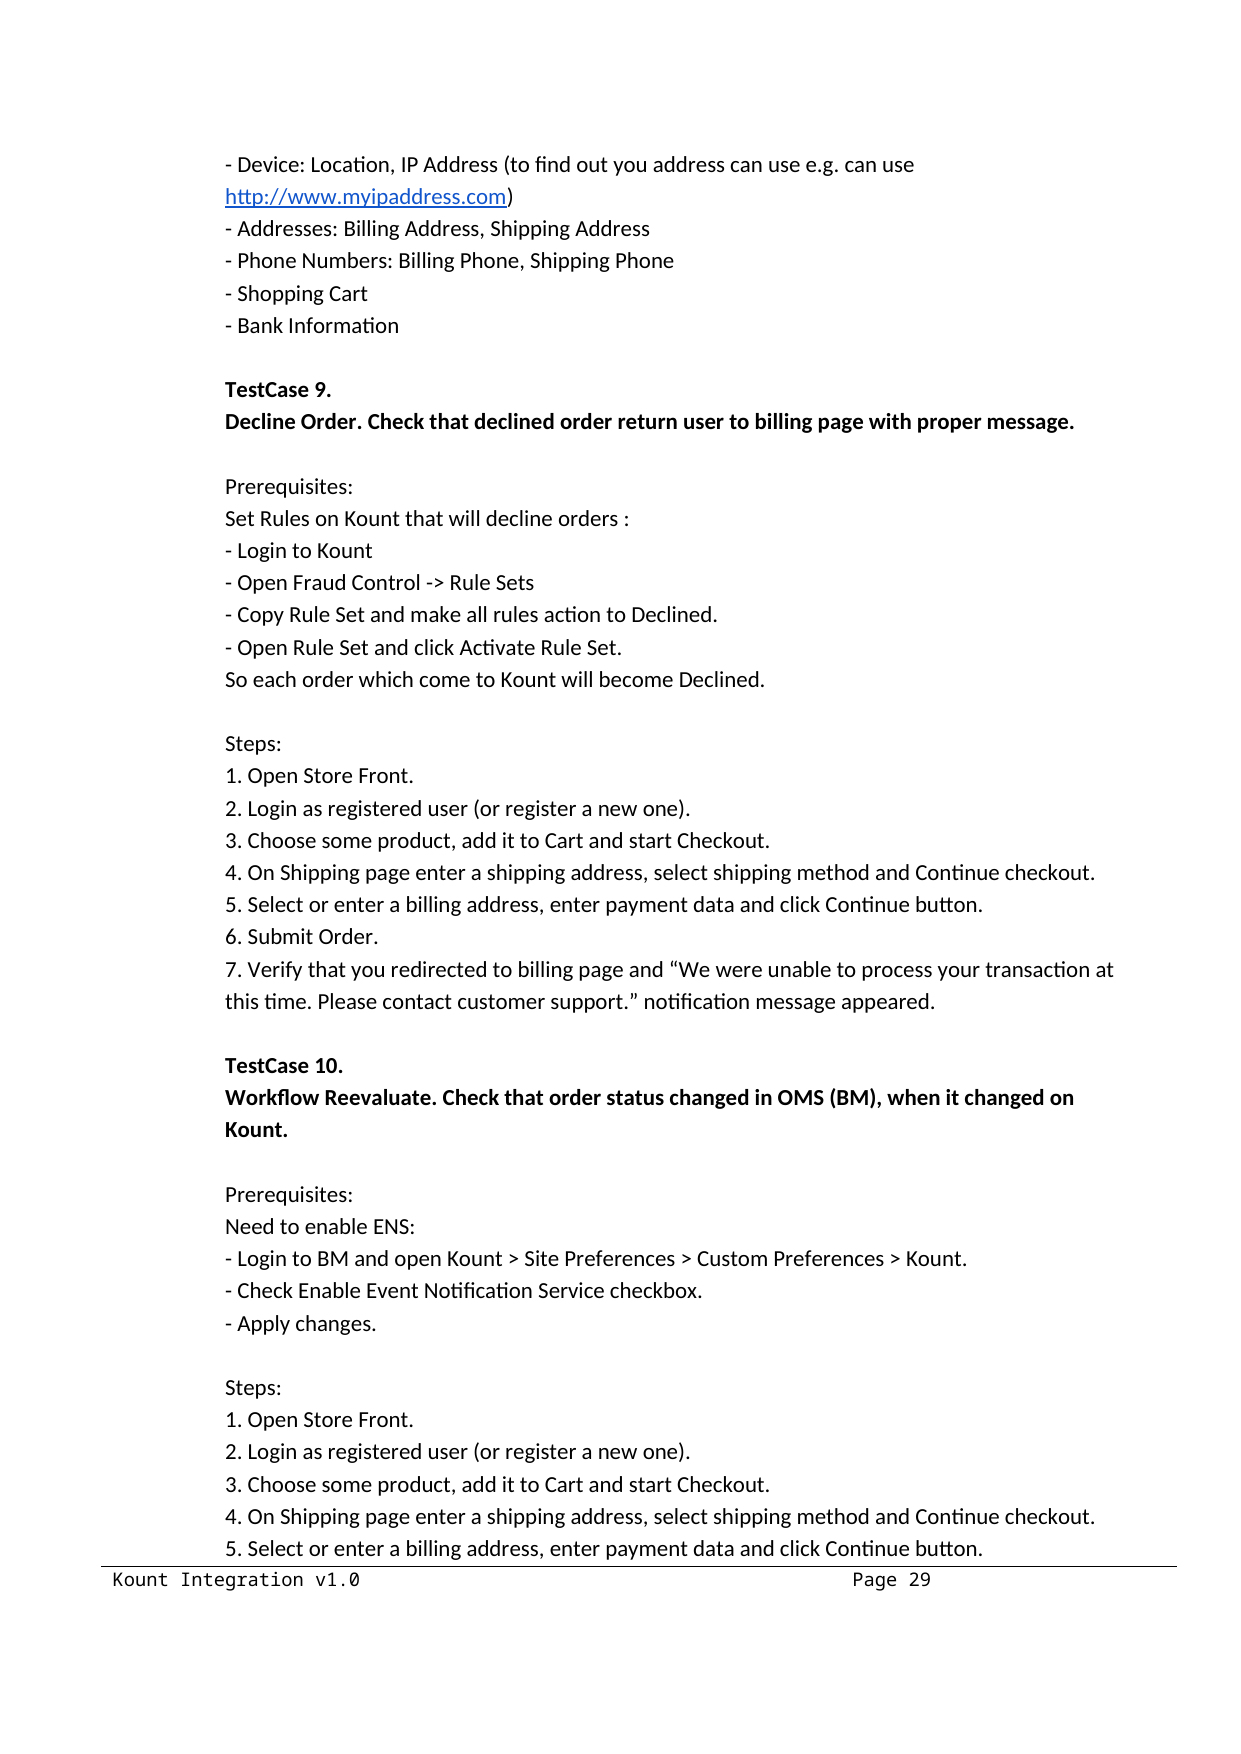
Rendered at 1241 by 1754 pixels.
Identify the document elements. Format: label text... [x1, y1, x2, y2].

text 4. On Shipping page enter a shipping address, select shipping method and Continue checkout. [225, 1502, 1128, 1530]
text 2. Login as registered user (or register a new one). [225, 1437, 1128, 1466]
text 6. Submit Order. [225, 922, 1128, 951]
text 3. Choose some product, add it to Cart and start Checkout. [225, 826, 1128, 854]
text 1. Open Store Front. [225, 1405, 1128, 1433]
text 2. Login as registered user (or register a new one). [225, 794, 1128, 822]
text - Check Enable Event Notification Service checkbox. [225, 1277, 1128, 1304]
text - Device: Location, IP Address (to find out you address can use e.g. can use http://www.myipaddress.com) [225, 150, 1128, 210]
text Prerequisites: [225, 472, 1128, 500]
text So each order which come to Kount will become Declined. [225, 665, 1128, 693]
text Steps: [225, 1373, 1128, 1401]
text - Addresses: Billing Address, Shipping Address [225, 214, 1128, 242]
text Need to enable ENS: [225, 1212, 1128, 1240]
text Decline Order. Check that declined order return user to billing page with proper message. [225, 407, 1128, 436]
text - Bank Information [225, 311, 1128, 371]
text 7. Verify that you redirected to billing page and “We were unable to process your transaction at this time. Please contact customer support.” notification message appeared. [225, 955, 1128, 1047]
text - Copy Rule Set and make all rules action to Declined. [225, 601, 1128, 629]
text TestCase 9. [225, 375, 1128, 403]
text - Open Fraud Control -> Rule Sets [225, 568, 1128, 596]
text 5. Select or enter a billing address, enter payment data and click Continue button. [225, 890, 1128, 918]
text 4. On Shipping page enter a shipping address, select shipping method and Continue checkout. [225, 858, 1128, 886]
text Workflow Reevaluate. Check that order status changed in OMS (BM), when it changed on Kount. [225, 1083, 1128, 1144]
text Set Rules on Kount that will decline orders : [225, 504, 1128, 532]
text - Shopping Cart [225, 279, 1128, 307]
text Steps: [225, 729, 1128, 757]
text 3. Choose some product, add it to Cart and start Checkout. [225, 1470, 1128, 1498]
text - Apply changes. [225, 1309, 1128, 1337]
text 5. Select or enter a billing address, enter payment data and click Continue button. [225, 1534, 1128, 1562]
text - Login to Kount [225, 536, 1128, 564]
text Prerequisites: [225, 1180, 1128, 1208]
text - Login to BM and open Kount > Site Preferences > Custom Preferences > Kount. [225, 1244, 1128, 1272]
text 1. Open Store Front. [225, 762, 1128, 789]
text - Phone Numbers: Billing Phone, Shipping Phone [225, 247, 1128, 274]
text TestCase 10. [225, 1051, 1128, 1079]
text - Open Rule Set and click Activate Rule Set. [225, 633, 1128, 661]
